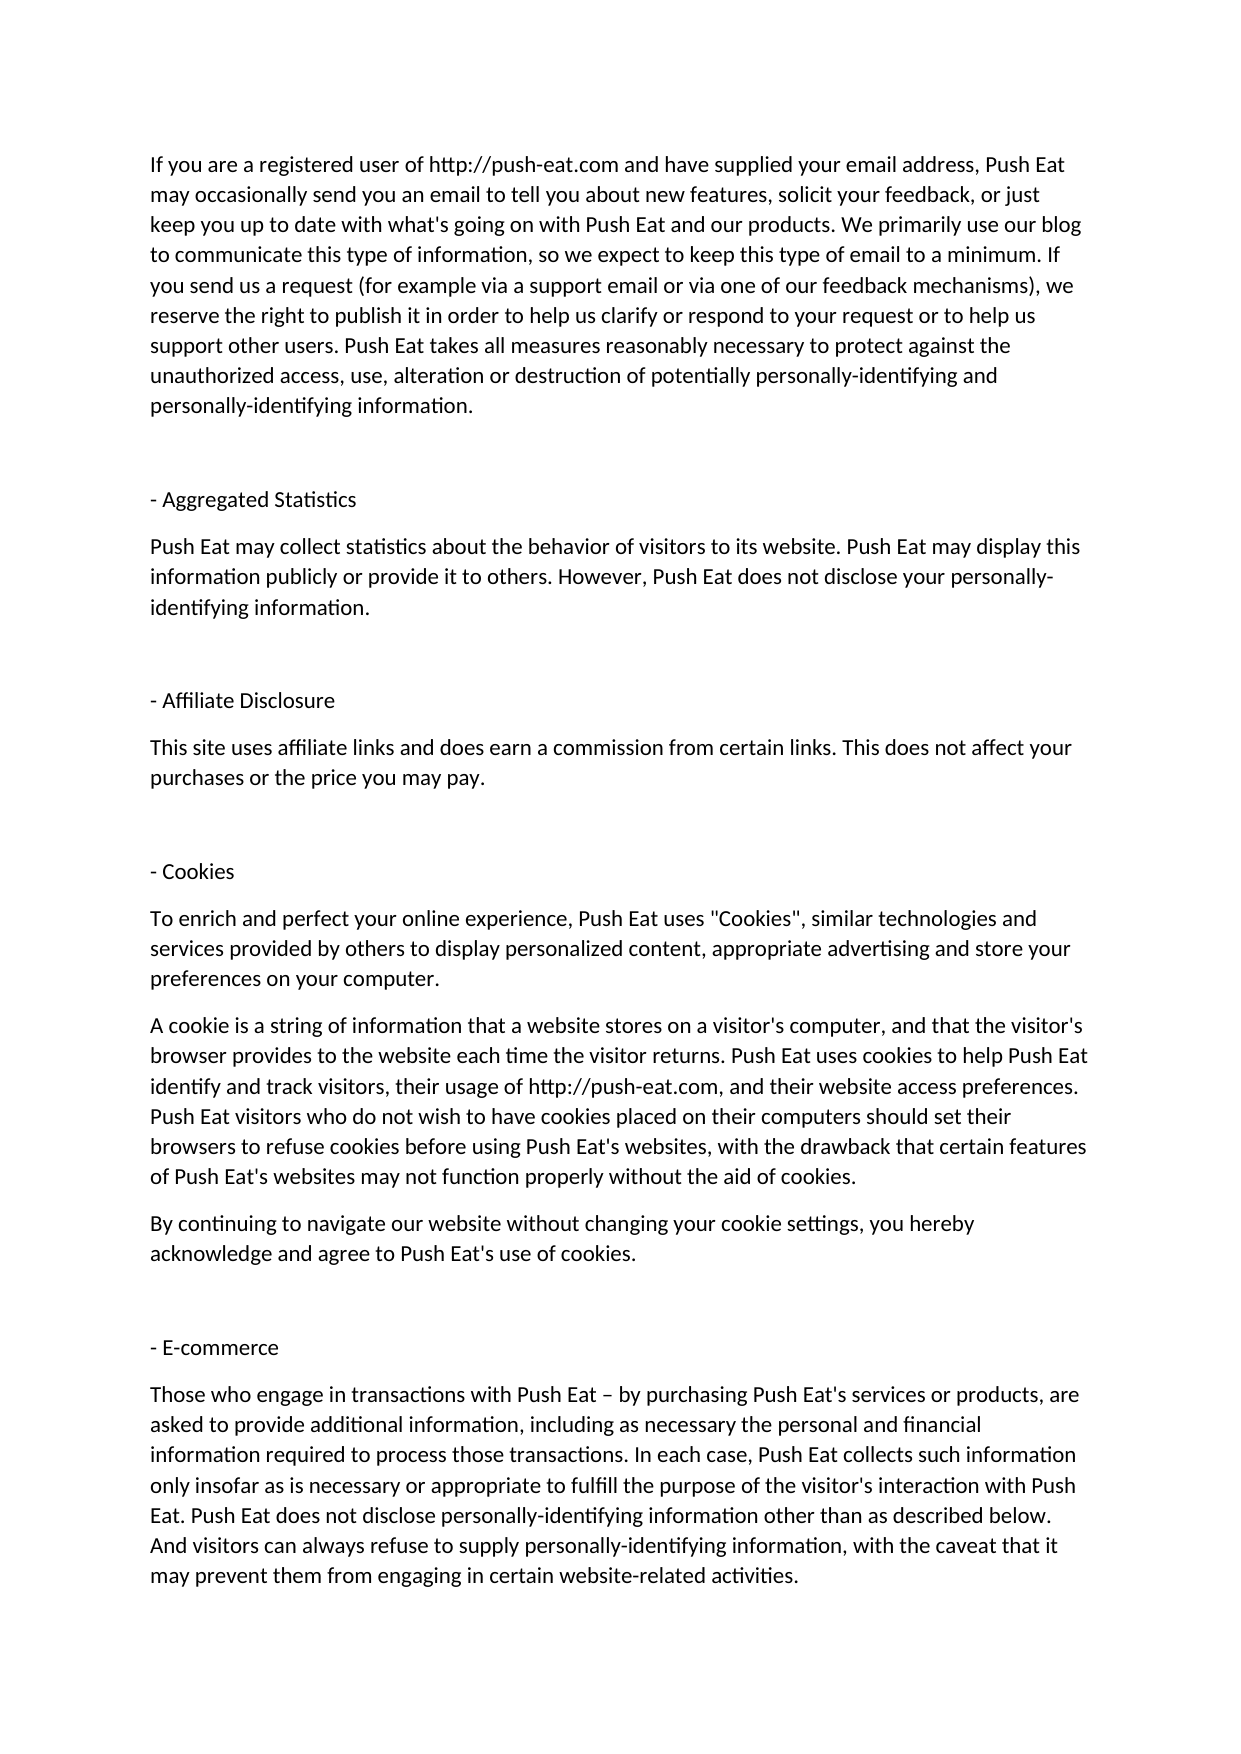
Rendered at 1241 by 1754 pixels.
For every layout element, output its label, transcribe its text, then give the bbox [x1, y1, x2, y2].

text By continuing to navigate our website without changing your cookie settings, you hereby acknowledge and agree to Push Eat's use of cookies. [150, 1209, 1090, 1268]
text Push Eat may collect statistics about the behavior of visitors to its website. Push Eat may display this information publicly or provide it to others. However, Push Eat does not disclose your personally-identifying information. [150, 532, 1090, 621]
text If you are a registered user of http://push-eat.com and have supplied your email address, Push Eat may occasionally send you an email to tell you about new features, solicit your feedback, or just keep you up to date with what's going on with Push Eat and our products. We primarily use our blog to communicate this type of information, so we expect to keep this type of email to a minimum. If you send us a request (for example via a support email or via one of our feedback mechanisms), we reserve the right to publish it in order to help us clarify or respond to your request or to help us support other users. Push Eat takes all measures reasonably necessary to protect against the unauthorized access, use, alteration or destruction of potentially personally-identifying and personally-identifying information. [150, 150, 1090, 420]
text - Aggregated Statistics [150, 485, 1090, 513]
text A cookie is a string of information that a website stores on a visitor's computer, and that the visitor's browser provides to the website each time the visitor returns. Push Eat uses cookies to help Push Eat identify and track visitors, their usage of http://push-eat.com, and their website access preferences. Push Eat visitors who do not wish to have cookies placed on their computers should set their browsers to refuse cookies before using Push Eat's websites, with the drawback that certain features of Push Eat's websites may not function properly without the aid of cookies. [150, 1011, 1090, 1191]
text This site uses affiliate links and does earn a commission from certain links. This does not affect your purchases or the price you may pay. [150, 733, 1090, 792]
text To enrich and perfect your online experience, Push Eat uses "Cookies", similar technologies and services provided by others to display personalized content, appropriate advertising and store your preferences on your computer. [150, 904, 1090, 993]
text Those who engage in transactions with Push Eat – by purchasing Push Eat's services or products, are asked to provide additional information, including as necessary the personal and financial information required to process those transactions. In each case, Push Eat collects such information only insofar as is necessary or appropriate to fulfill the purpose of the visitor's interaction with Push Eat. Push Eat does not disclose personally-identifying information other than as described below. And visitors can always refuse to supply personally-identifying information, with the caveat that it may prevent them from engaging in certain website-related activities. [150, 1380, 1090, 1589]
text - E-commerce [150, 1333, 1090, 1361]
text - Cookies [150, 857, 1090, 885]
text - Affiliate Disclosure [150, 686, 1090, 714]
